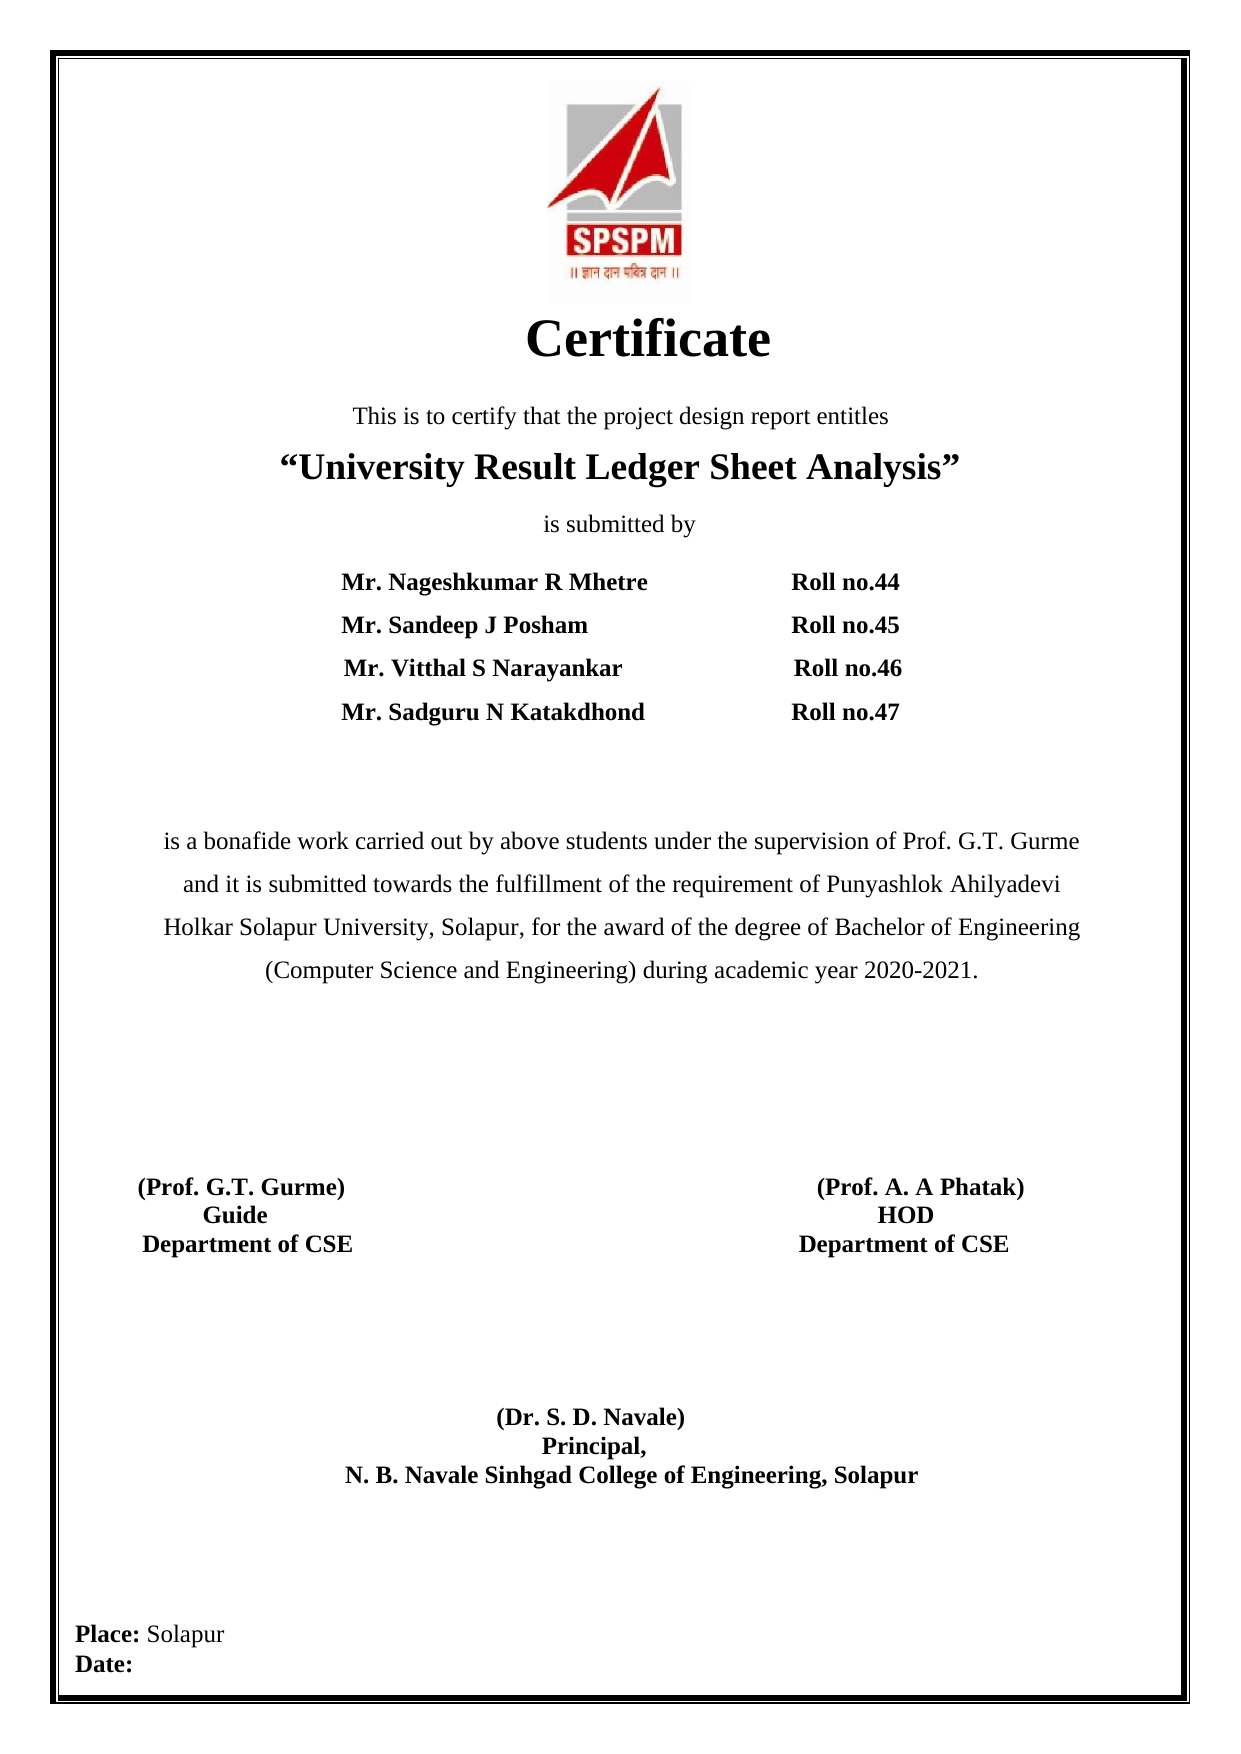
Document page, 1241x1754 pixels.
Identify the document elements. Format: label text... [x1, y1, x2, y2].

text Guide HOD [202, 1201, 1240, 1229]
text is a bonafide work carried out by above students under the supervision of Prof. G.T. Gurme and it is submitted towards the fulfillment of the requirement of Punyashlok Ahilyadevi Holkar Solapur University, Solapur, for the award of the degree of Bachelor of Engineering (Computer Science and Engineering) during academic year 2020-2021. [145, 826, 1098, 984]
text Mr. Sadguru N Katakdhond Roll no.47 [48, 697, 1193, 725]
text Place: Solapur [75, 1619, 1240, 1647]
subtitle Mr. Nageshkumar R Mhetre Roll no.44 [48, 567, 1193, 596]
text Department of CSE Department of CSE [142, 1229, 1240, 1258]
text is submitted by [86, 509, 1153, 538]
text “University Result Ledger Sheet Analysis” [87, 444, 1153, 488]
text (Dr. S. D. Navale) Principal, [496, 1402, 687, 1460]
subtitle Date: [75, 1649, 1240, 1677]
text This is to certify that the project design report entitles [88, 401, 1153, 430]
picture [547, 81, 694, 304]
subtitle (Prof. G.T. Gurme) (Prof. A. A Phatak) [137, 1172, 1240, 1201]
text Mr. Vitthal S Narayankar Roll no.46 [48, 653, 1198, 682]
text N. B. Navale Sinhgad College of Engineering, Solapur [345, 1460, 1240, 1489]
text Mr. Sandeep J Posham Roll no.45 [48, 610, 1193, 639]
title Certificate [89, 306, 1207, 368]
